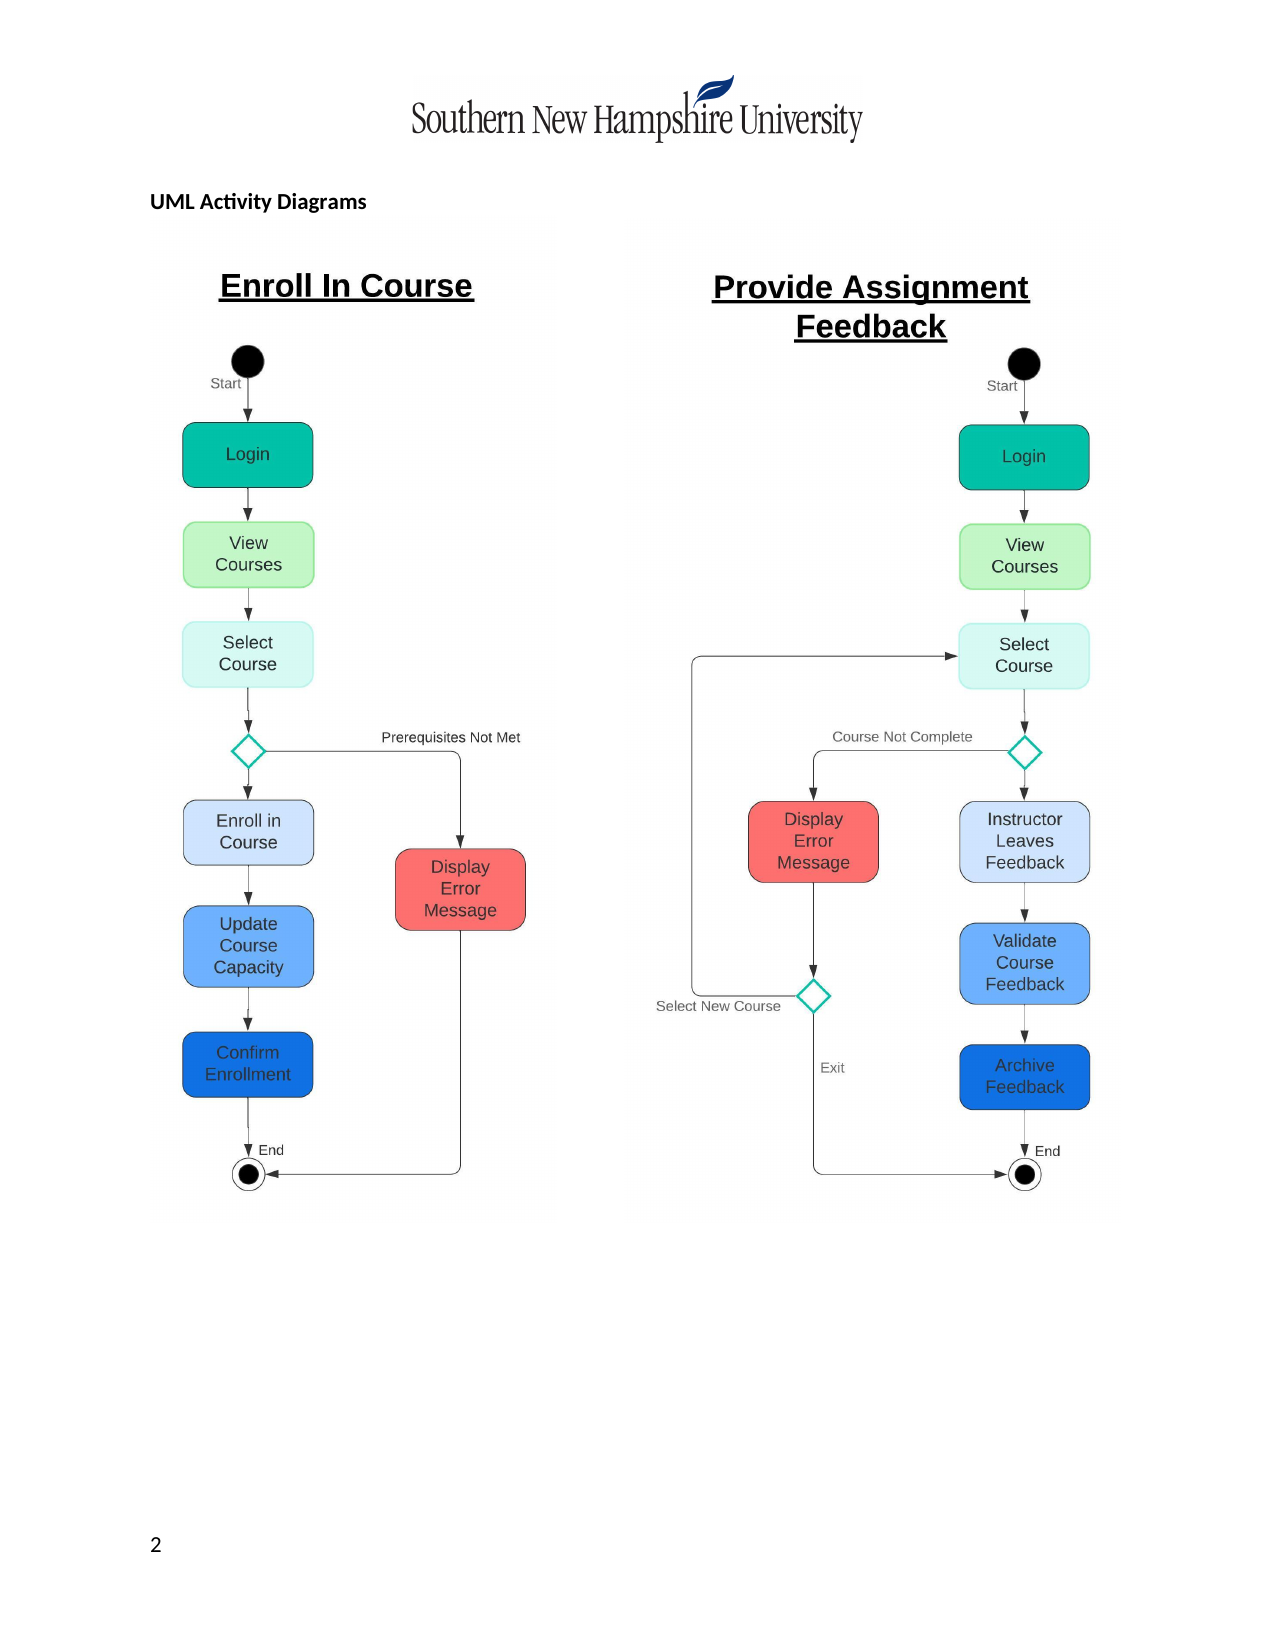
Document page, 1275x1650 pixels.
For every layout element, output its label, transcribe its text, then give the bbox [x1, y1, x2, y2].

picture [624, 218, 1122, 1223]
picture [412, 75, 863, 143]
subtitle UML Activity Diagrams [150, 187, 1125, 215]
picture [150, 215, 558, 1223]
